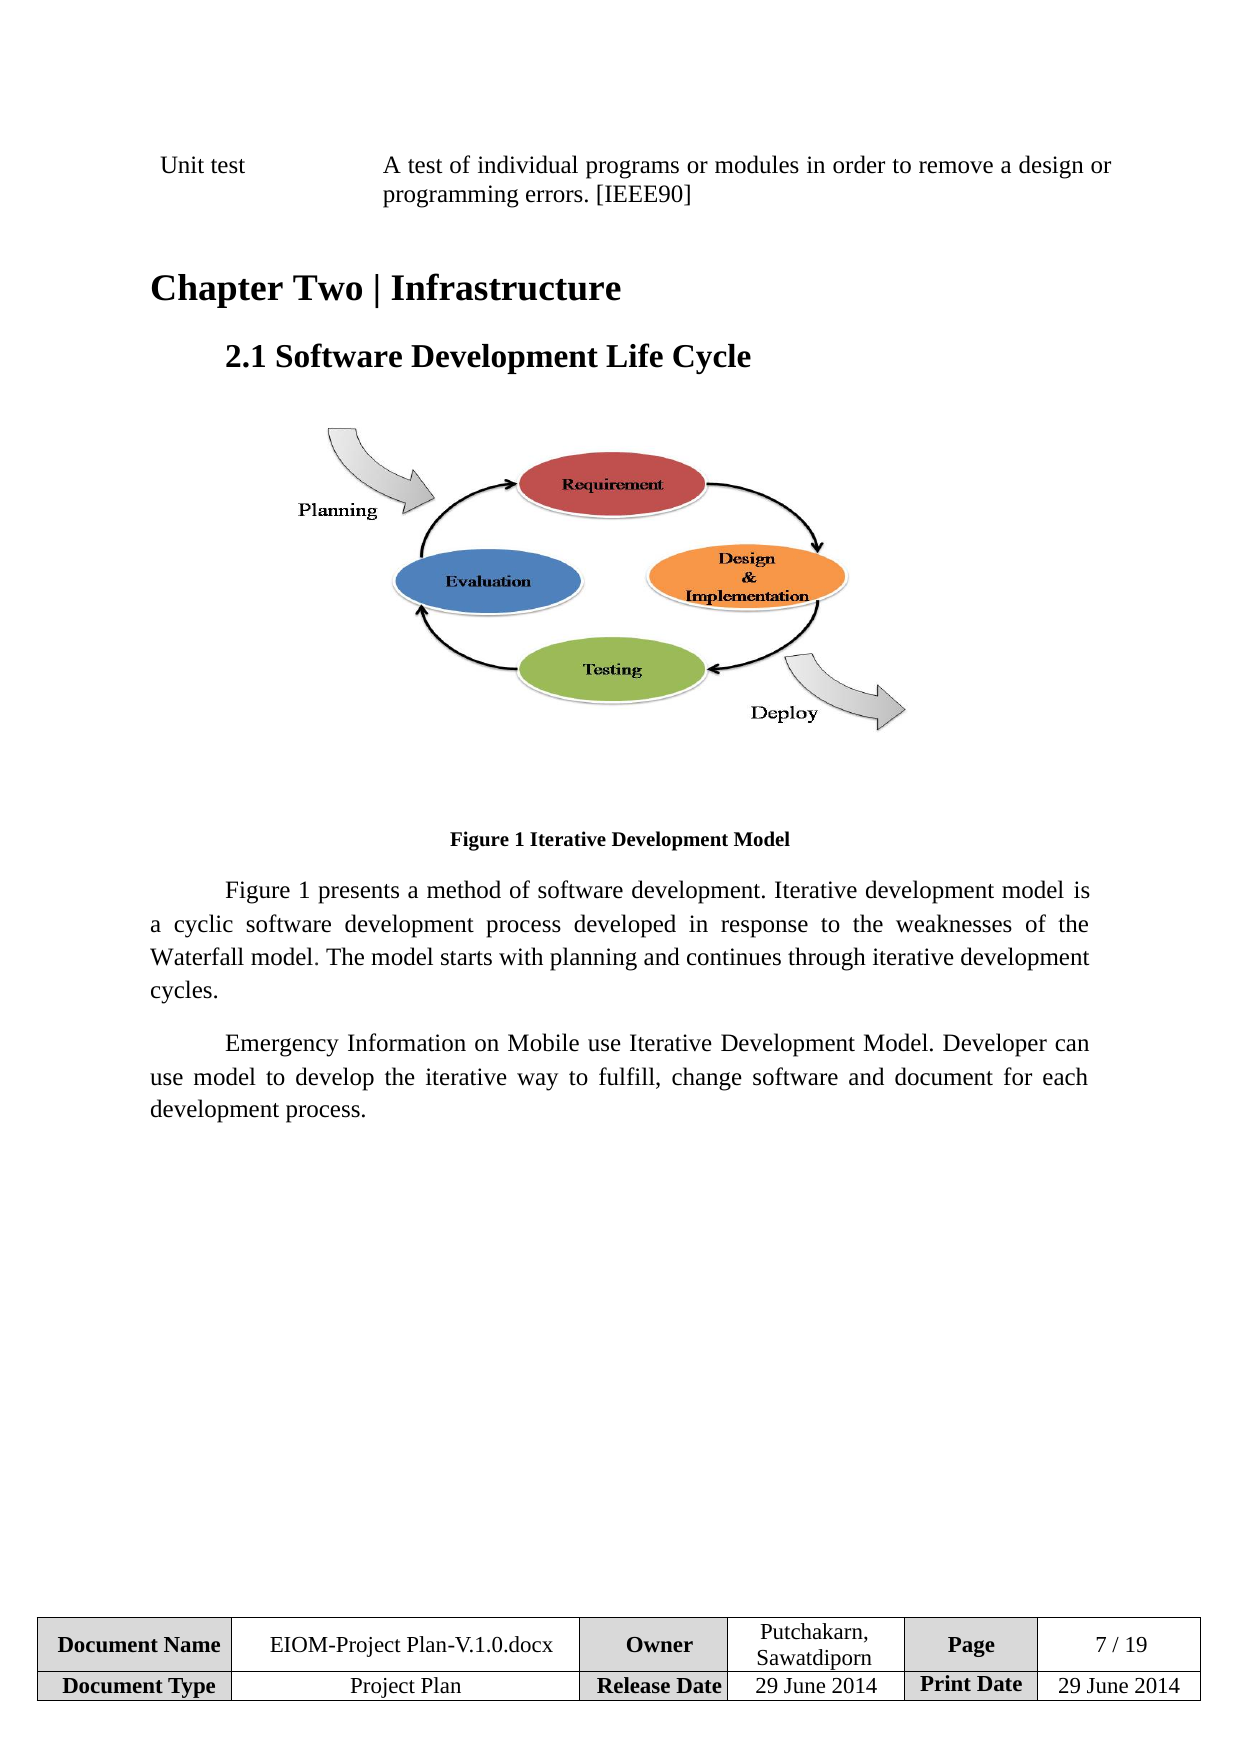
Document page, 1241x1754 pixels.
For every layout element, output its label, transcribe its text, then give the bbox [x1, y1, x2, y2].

text Emergency Information on Mobile use Iterative Development Model. Developer can use model to develop the iterative way to fulfill, change software and document for each development process. [150, 1028, 1090, 1123]
subtitle 2.1 Software Development Life Cycle [150, 336, 1090, 374]
text Figure 1 Iterative Development Model [150, 827, 1090, 851]
table_cell A test of individual programs or modules in order to remove a design or programming errors. [IEEE90] [371, 150, 1123, 216]
picture [275, 380, 965, 803]
text Figure 1 presents a method of software development. Iterative development model is a cyclic software development process developed in response to the weaknesses of the Waterfall model. The model starts with planning and continues through iterative development cycles. [150, 876, 1090, 909]
subtitle Chapter Two | Infrastructure [150, 266, 1090, 309]
table_cell Unit test [149, 150, 371, 216]
text Figure 1 presents a method of software development. Iterative development model is a cyclic software development process developed in response to the weaknesses of the Waterfall model. The model starts with planning and continues through iterative development cycles. [150, 937, 1090, 1003]
